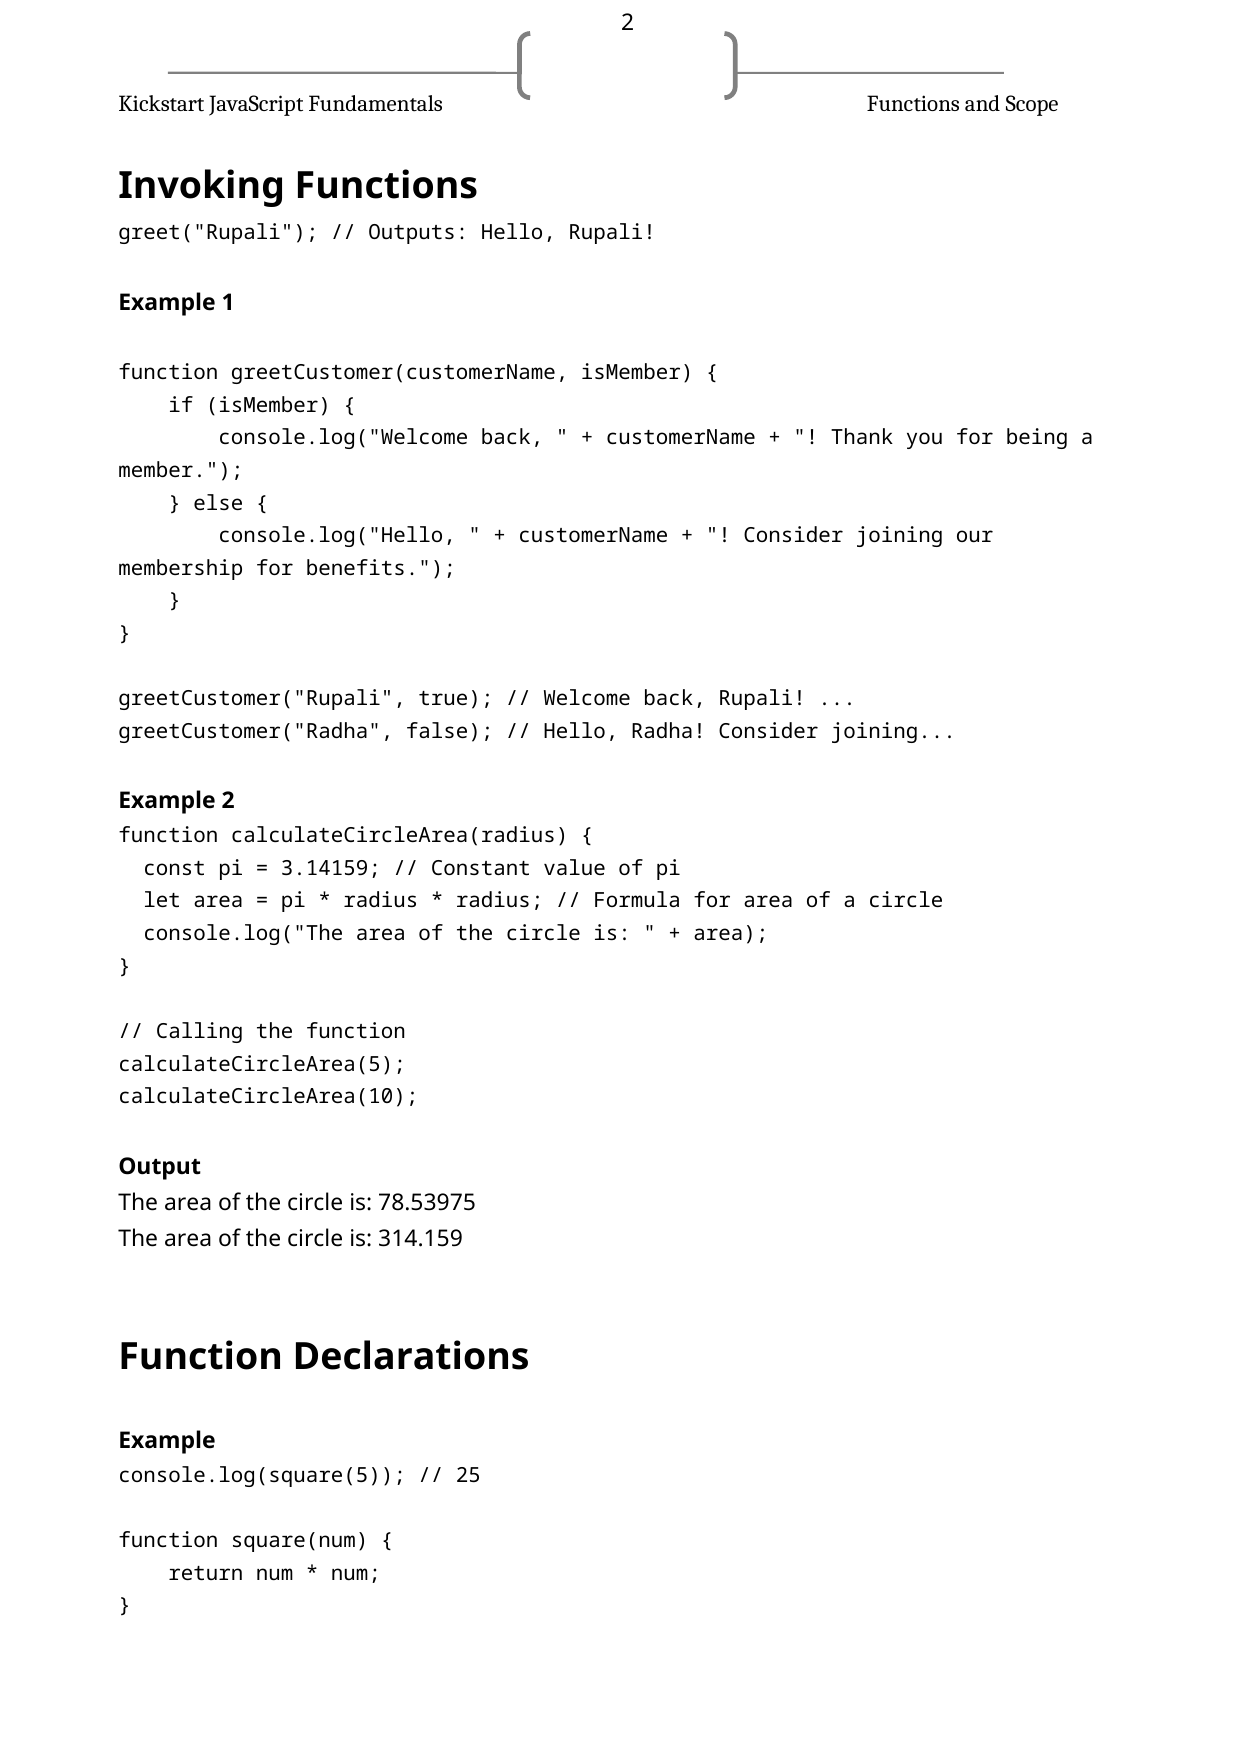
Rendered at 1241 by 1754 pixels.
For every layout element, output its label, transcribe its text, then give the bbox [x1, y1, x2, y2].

text console.log("Hello, " + customerName + "! Consider joining our membership for benefits."); [118, 520, 1122, 581]
text } [118, 586, 1122, 614]
text function greetCustomer(customerName, isMember) { [118, 357, 1122, 386]
text let area = pi * radius * radius; // Formula for area of a circle [118, 886, 1122, 914]
text function square(num) { [118, 1525, 1122, 1554]
text greetCustomer("Radha", false); // Hello, Radha! Consider joining... [118, 716, 1122, 744]
text console.log(square(5)); // 25 [118, 1460, 1122, 1488]
text } else { [118, 488, 1122, 516]
text console.log("Welcome back, " + customerName + "! Thank you for being a member."); [118, 422, 1122, 483]
text Example 2 [118, 784, 1122, 816]
text return num * num; [118, 1558, 1122, 1586]
text Function Declarations [118, 1329, 1122, 1381]
text Example [118, 1424, 1122, 1455]
text Output [118, 1150, 1122, 1181]
text } [118, 951, 1122, 979]
text Example 1 [118, 285, 1122, 317]
text calculateCircleArea(10); [118, 1081, 1122, 1110]
text } [118, 1590, 1122, 1619]
text const pi = 3.14159; // Constant value of pi [118, 853, 1122, 881]
text } [118, 618, 1122, 647]
text The area of the circle is: 78.53975 [118, 1186, 1122, 1217]
text if (isMember) { [118, 390, 1122, 418]
text function calculateCircleArea(radius) { [118, 820, 1122, 849]
text greetCustomer("Rupali", true); // Welcome back, Rupali! ... [118, 683, 1122, 712]
subtitle Invoking Functions [118, 158, 1122, 209]
text // Calling the function [118, 1016, 1122, 1044]
text The area of the circle is: 314.159 [118, 1222, 1122, 1253]
text greet("Rupali"); // Outputs: Hello, Rupali! [118, 217, 1122, 245]
text console.log("The area of the circle is: " + area); [118, 918, 1122, 947]
text calculateCircleArea(5); [118, 1049, 1122, 1077]
